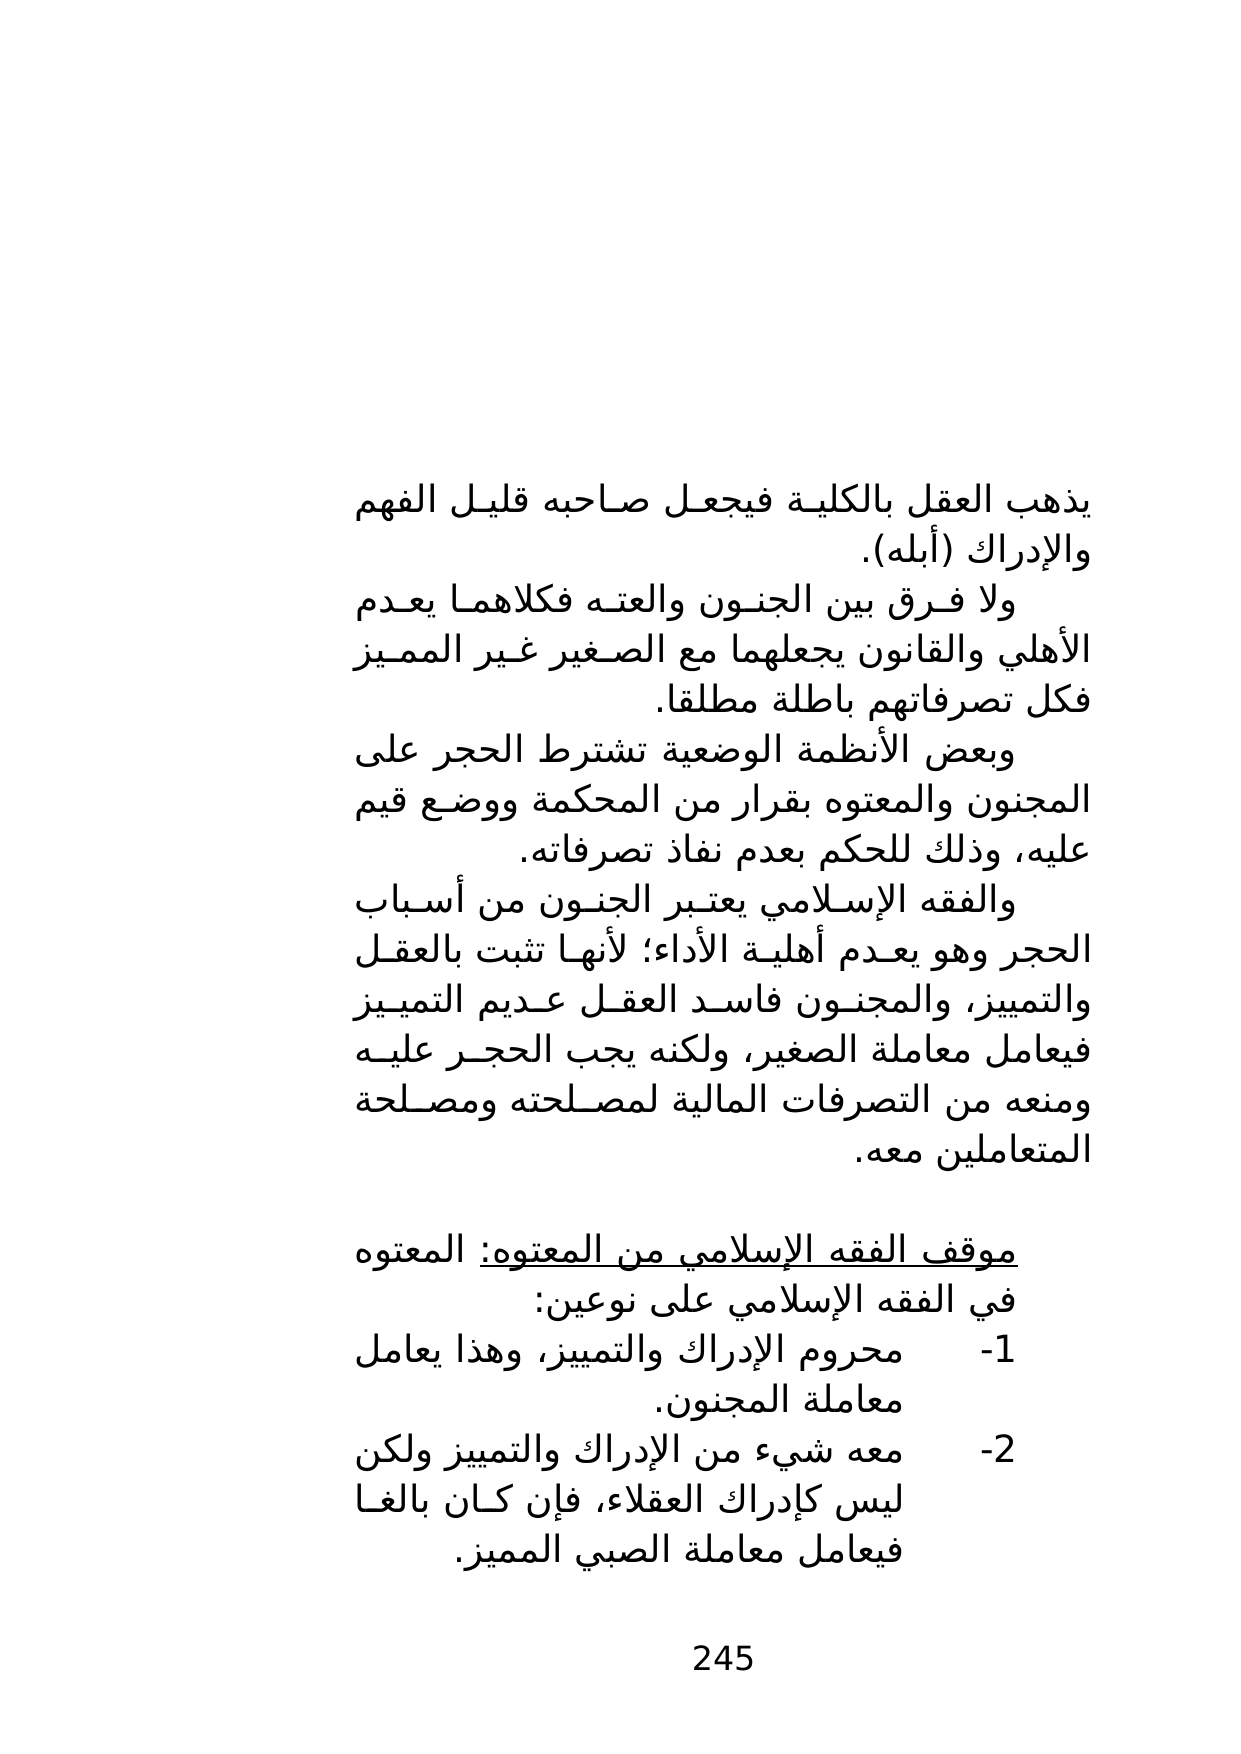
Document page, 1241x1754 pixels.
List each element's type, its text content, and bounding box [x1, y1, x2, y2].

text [354, 472, 1092, 572]
list محروم الإدراك والتمييز، وهذا يعامل معاملة المجنون. [354, 1322, 980, 1422]
text موقف الفقه الإسلامي من المعتوه: المعتوه في الفقه الإسلامي على نوعين: [354, 1222, 1017, 1322]
text وبعض الأنظمة الوضعية تشترط الحجر على المجنون والمعتوه بقرار من المحكمة ووضع قيم عليه، وذلك للحكم بعدم نفاذ تصرفاته. [354, 722, 1092, 872]
text ولا فرق بين الجنون والعته فكلاهما يعدم الأهلي والقانون يجعلهما مع الصغير غير المميز فكل تصرفاتهم باطلة مطلقا. [354, 572, 1092, 722]
text والفقه الإسلامي يعتبر الجنون من أسباب الحجر وهو يعدم أهلية الأداء؛ لأنها تثبت بالعقل والتمييز، والمجنون فاسد العقل عديم التمييز فيعامل معاملة الصغير، ولكنه يجب الحجر عليه ومنعه من التصرفات المالية لمصلحته ومصلحة المتعاملين معه. [354, 872, 1092, 1172]
list معه شيء من الإدراك والتمييز ولكن ليس كإدراك العقلاء، فإن كان بالغا فيعامل معاملة الصبي المميز. [354, 1422, 980, 1572]
